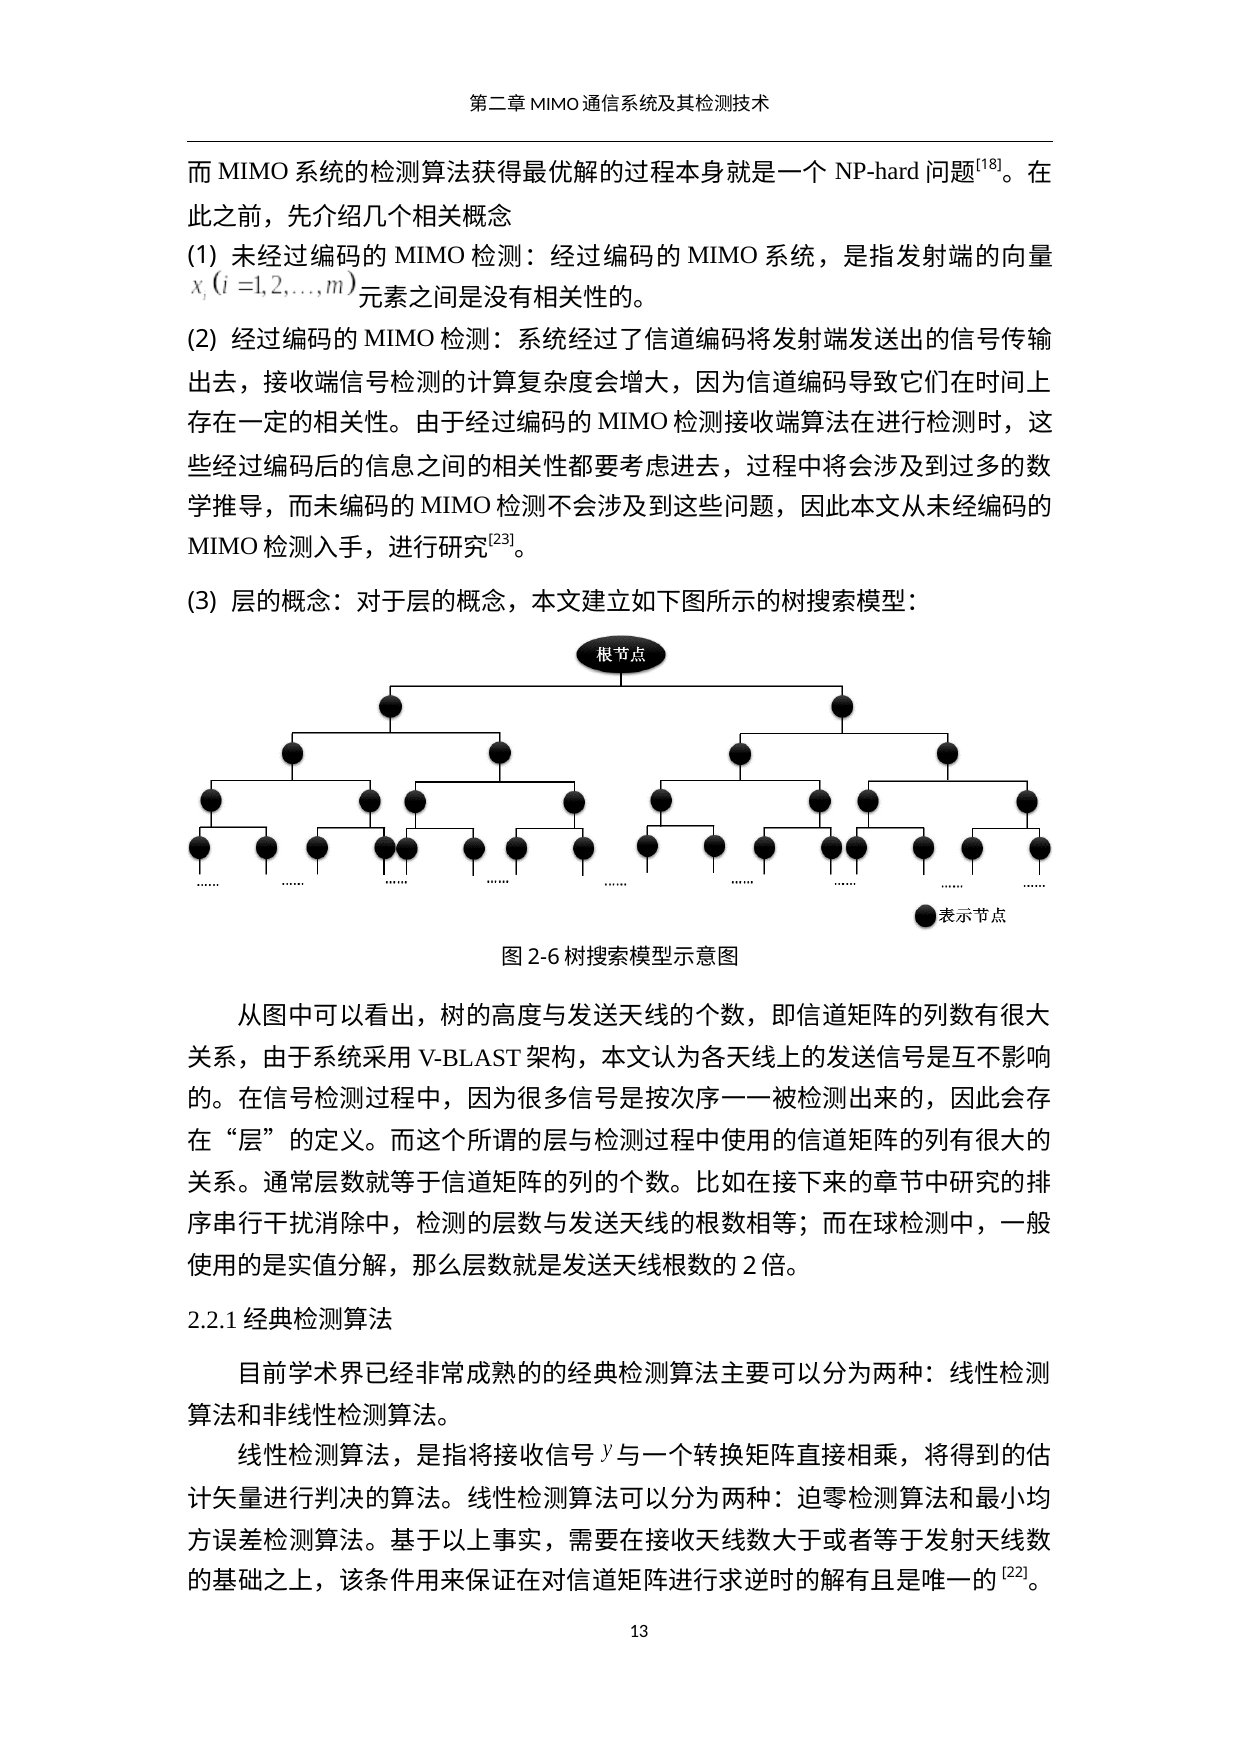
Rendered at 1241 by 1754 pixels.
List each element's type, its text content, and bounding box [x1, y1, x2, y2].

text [187, 1433, 1053, 1599]
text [187, 150, 1053, 233]
text (3) 层的概念：对于层的概念，本文建立如下图所示的树搜索模型： [187, 579, 1053, 621]
subtitle 2.2.1 经典检测算法 [187, 1295, 1053, 1337]
text (2) 经过编码的MIMO检测：系统经过了信道编码将发射端发送出的信号传输出去，接收端信号检测的计算复杂度会增大，因为信道编码导致它们在时间上存在一定的相关性。由于经过编码的MIMO检测接收端算法在进行检测时，这些经过编码后的信息之间的相关性都要考虑进去，过程中将会涉及到过多的数学推导，而未编码的MIMO检测不会涉及到这些问题，因此本文从未经编码的MIMO检测入手，进行研究[23]。 [187, 317, 1053, 567]
text (1) 未经过编码的MIMO检测：经过编码的MIMO系统，是指发射端的向量元素之间是没有相关性的。 [187, 233, 1053, 317]
text 图2-6树搜索模型示意图 [187, 931, 1053, 971]
text 从图中可以看出，树的高度与发送天线的个数，即信道矩阵的列数有很大关系，由于系统采用V-BLAST架构，本文认为各天线上的发送信号是互不影响的。在信号检测过程中，因为很多信号是按次序一一被检测出来的，因此会存在“层”的定义。而这个所谓的层与检测过程中使用的信道矩阵的列有很大的关系。通常层数就等于信道矩阵的列的个数。比如在接下来的章节中研究的排序串行干扰消除中，检测的层数与发送天线的根数相等；而在球检测中，一般使用的是实值分解，那么层数就是发送天线根数的2倍。 [187, 991, 1053, 1283]
picture [187, 633, 1053, 931]
text 目前学术界已经非常成熟的的经典检测算法主要可以分为两种：线性检测算法和非线性检测算法。 [187, 1349, 1053, 1433]
